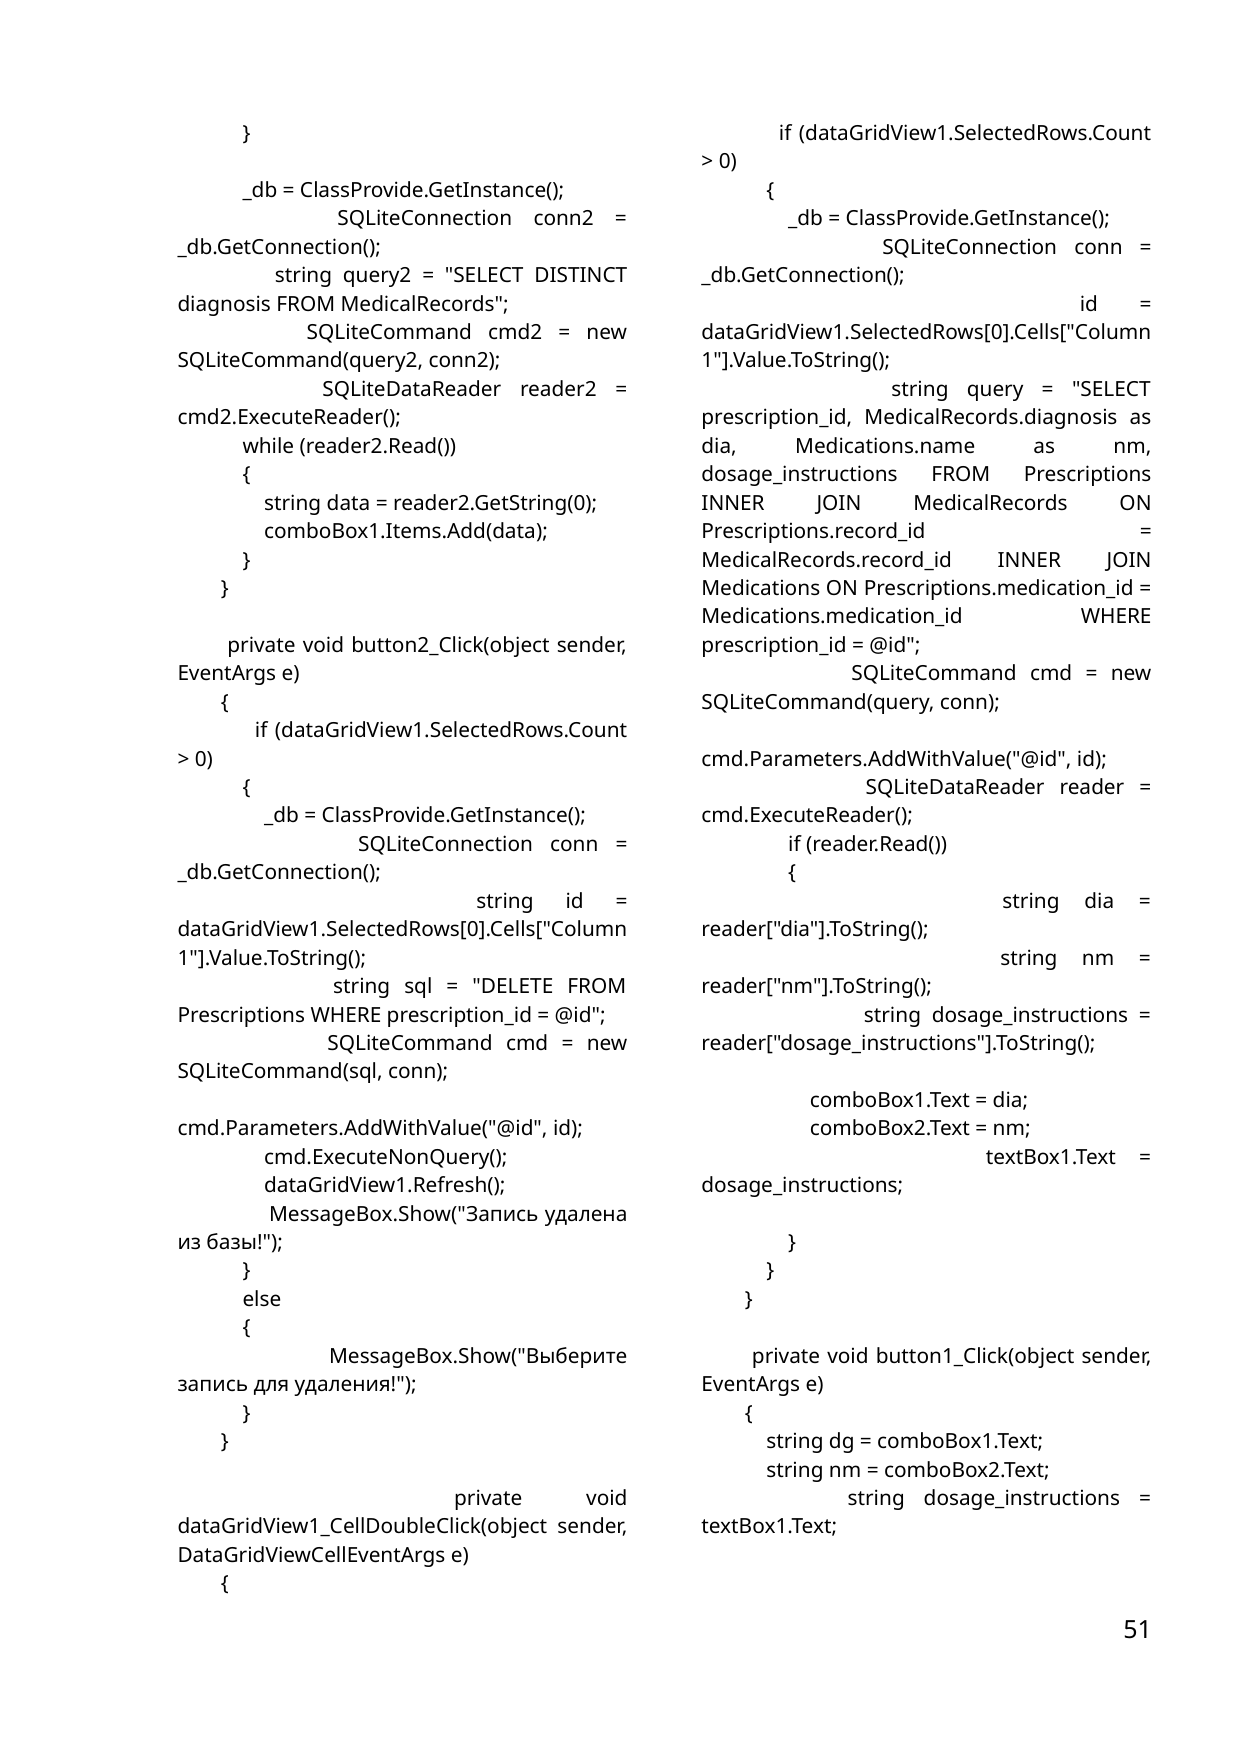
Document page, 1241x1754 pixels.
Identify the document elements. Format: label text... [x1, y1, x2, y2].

text SQLiteCommand cmd = new SQLiteCommand(sql, conn); [177, 1028, 627, 1085]
text } [177, 118, 627, 147]
text MessageBox.Show("Запись удалена из базы!"); [177, 1199, 627, 1256]
text cmd.Parameters.AddWithValue("@id", id); [701, 715, 1152, 772]
text id = dataGridView1.SelectedRows[0].Cells["Column1"].Value.ToString(); [701, 289, 1152, 374]
text cmd.Parameters.AddWithValue("@id", id); [177, 1085, 627, 1142]
text else [177, 1284, 627, 1312]
text textBox1.Text = dosage_instructions; [701, 1142, 1152, 1199]
text while (reader2.Read()) [177, 431, 627, 459]
text comboBox2.Text = nm; [701, 1113, 1152, 1142]
text { [701, 857, 1152, 886]
text SQLiteDataReader reader = cmd.ExecuteReader(); [701, 772, 1152, 829]
text { [177, 459, 627, 488]
text SQLiteCommand cmd2 = new SQLiteCommand(query2, conn2); [177, 317, 627, 374]
text } [701, 1284, 1152, 1312]
text string dosage_instructions = textBox1.Text; [701, 1483, 1152, 1540]
text _db = ClassProvide.GetInstance(); [177, 175, 627, 203]
text string dosage_instructions = reader["dosage_instructions"].ToString(); [701, 1000, 1152, 1057]
text { [701, 1398, 1152, 1426]
text string sql = "DELETE FROM Prescriptions WHERE prescription_id = @id"; [177, 971, 627, 1028]
text string id = dataGridView1.SelectedRows[0].Cells["Column1"].Value.ToString(); [177, 886, 627, 971]
text if (reader.Read()) [701, 829, 1152, 857]
text string nm = comboBox2.Text; [701, 1455, 1152, 1483]
text } [701, 1227, 1152, 1256]
text } [177, 1426, 627, 1455]
text { [177, 1312, 627, 1341]
text SQLiteCommand cmd = new SQLiteCommand(query, conn); [701, 658, 1152, 715]
text } [177, 1398, 627, 1426]
text string data = reader2.GetString(0); [177, 488, 627, 516]
text { [177, 687, 627, 715]
text MessageBox.Show("Выберите запись для удаления!"); [177, 1341, 627, 1398]
text _db = ClassProvide.GetInstance(); [177, 801, 627, 829]
text private void button1_Click(object sender, EventArgs e) [701, 1341, 1152, 1398]
text string query2 = "SELECT DISTINCT diagnosis FROM MedicalRecords"; [177, 260, 627, 317]
text string dg = comboBox1.Text; [701, 1426, 1152, 1455]
text { [177, 772, 627, 801]
text } [177, 545, 627, 573]
text private void dataGridView1_CellDoubleClick(object sender, DataGridViewCellEventArgs e) [177, 1483, 627, 1568]
text string query = "SELECT prescription_id, MedicalRecords.diagnosis as dia, Medications.name as nm, dosage_instructions FROM Prescriptions INNER JOIN MedicalRecords ON Prescriptions.record_id = MedicalRecords.record_id INNER JOIN Medications ON Prescriptions.medication_id = Medications.medication_id WHERE prescription_id = @id"; [701, 374, 1152, 658]
text string nm = reader["nm"].ToString(); [701, 943, 1152, 1000]
text cmd.ExecuteNonQuery(); [177, 1142, 627, 1170]
text } [177, 1256, 627, 1284]
text dataGridView1.Refresh(); [177, 1170, 627, 1199]
text } [701, 1256, 1152, 1284]
text comboBox1.Items.Add(data); [177, 516, 627, 545]
text { [701, 175, 1152, 203]
text SQLiteConnection conn2 = _db.GetConnection(); [177, 203, 627, 260]
text { [177, 1568, 627, 1597]
text if (dataGridView1.SelectedRows.Count > 0) [701, 118, 1152, 175]
text if (dataGridView1.SelectedRows.Count > 0) [177, 715, 627, 772]
text SQLiteConnection conn = _db.GetConnection(); [701, 232, 1152, 289]
text string dia = reader["dia"].ToString(); [701, 886, 1152, 943]
text comboBox1.Text = dia; [701, 1085, 1152, 1113]
text } [177, 573, 627, 602]
text _db = ClassProvide.GetInstance(); [701, 203, 1152, 232]
text SQLiteConnection conn = _db.GetConnection(); [177, 829, 627, 886]
text private void button2_Click(object sender, EventArgs e) [177, 630, 627, 687]
text SQLiteDataReader reader2 = cmd2.ExecuteReader(); [177, 374, 627, 431]
